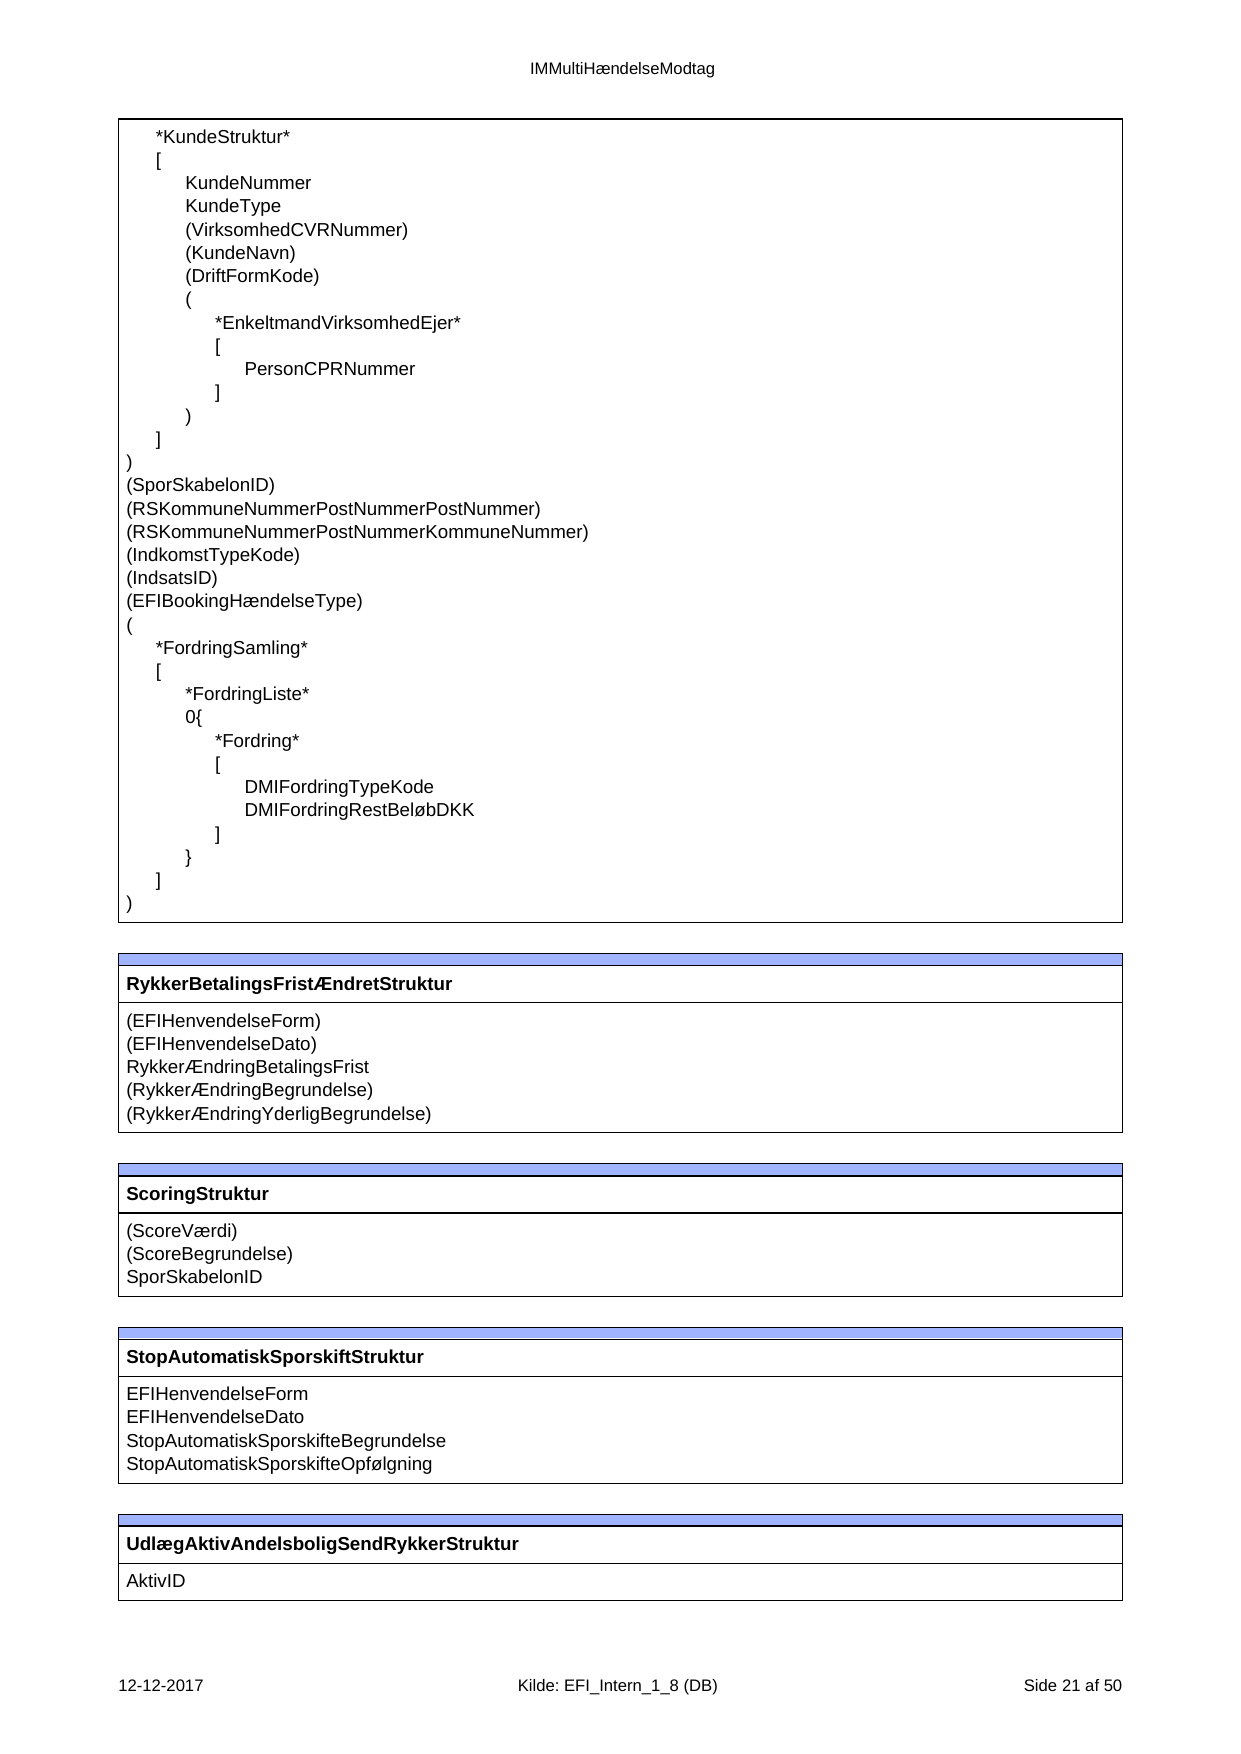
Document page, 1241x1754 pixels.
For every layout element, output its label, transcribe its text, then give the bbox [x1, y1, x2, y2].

table_cell (EFIHenvendelseForm) (EFIHenvendelseDato) RykkerÆndringBetalingsFrist (RykkerÆndringBegrundelse) (RykkerÆndringYderligBegrundelse) [119, 1003, 1122, 1132]
table_cell ScoringStruktur [119, 1177, 1122, 1212]
table_header [119, 1164, 1122, 1175]
table_header [119, 954, 1122, 965]
table_cell StopAutomatiskSporskiftStruktur [119, 1340, 1122, 1376]
table_cell AktivID [119, 1564, 1122, 1599]
table_header [119, 1515, 1122, 1525]
table_cell (ScoreVærdi) (ScoreBegrundelse) SporSkabelonID [119, 1214, 1122, 1296]
table_cell UdlægAktivAndelsboligSendRykkerStruktur [119, 1527, 1122, 1562]
table_cell EFIHenvendelseForm EFIHenvendelseDato StopAutomatiskSporskifteBegrundelse StopAutomatiskSporskifteOpfølgning [119, 1377, 1122, 1482]
table_header [119, 1328, 1122, 1338]
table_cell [119, 120, 1122, 922]
table_cell RykkerBetalingsFristÆndretStruktur [119, 966, 1122, 1002]
